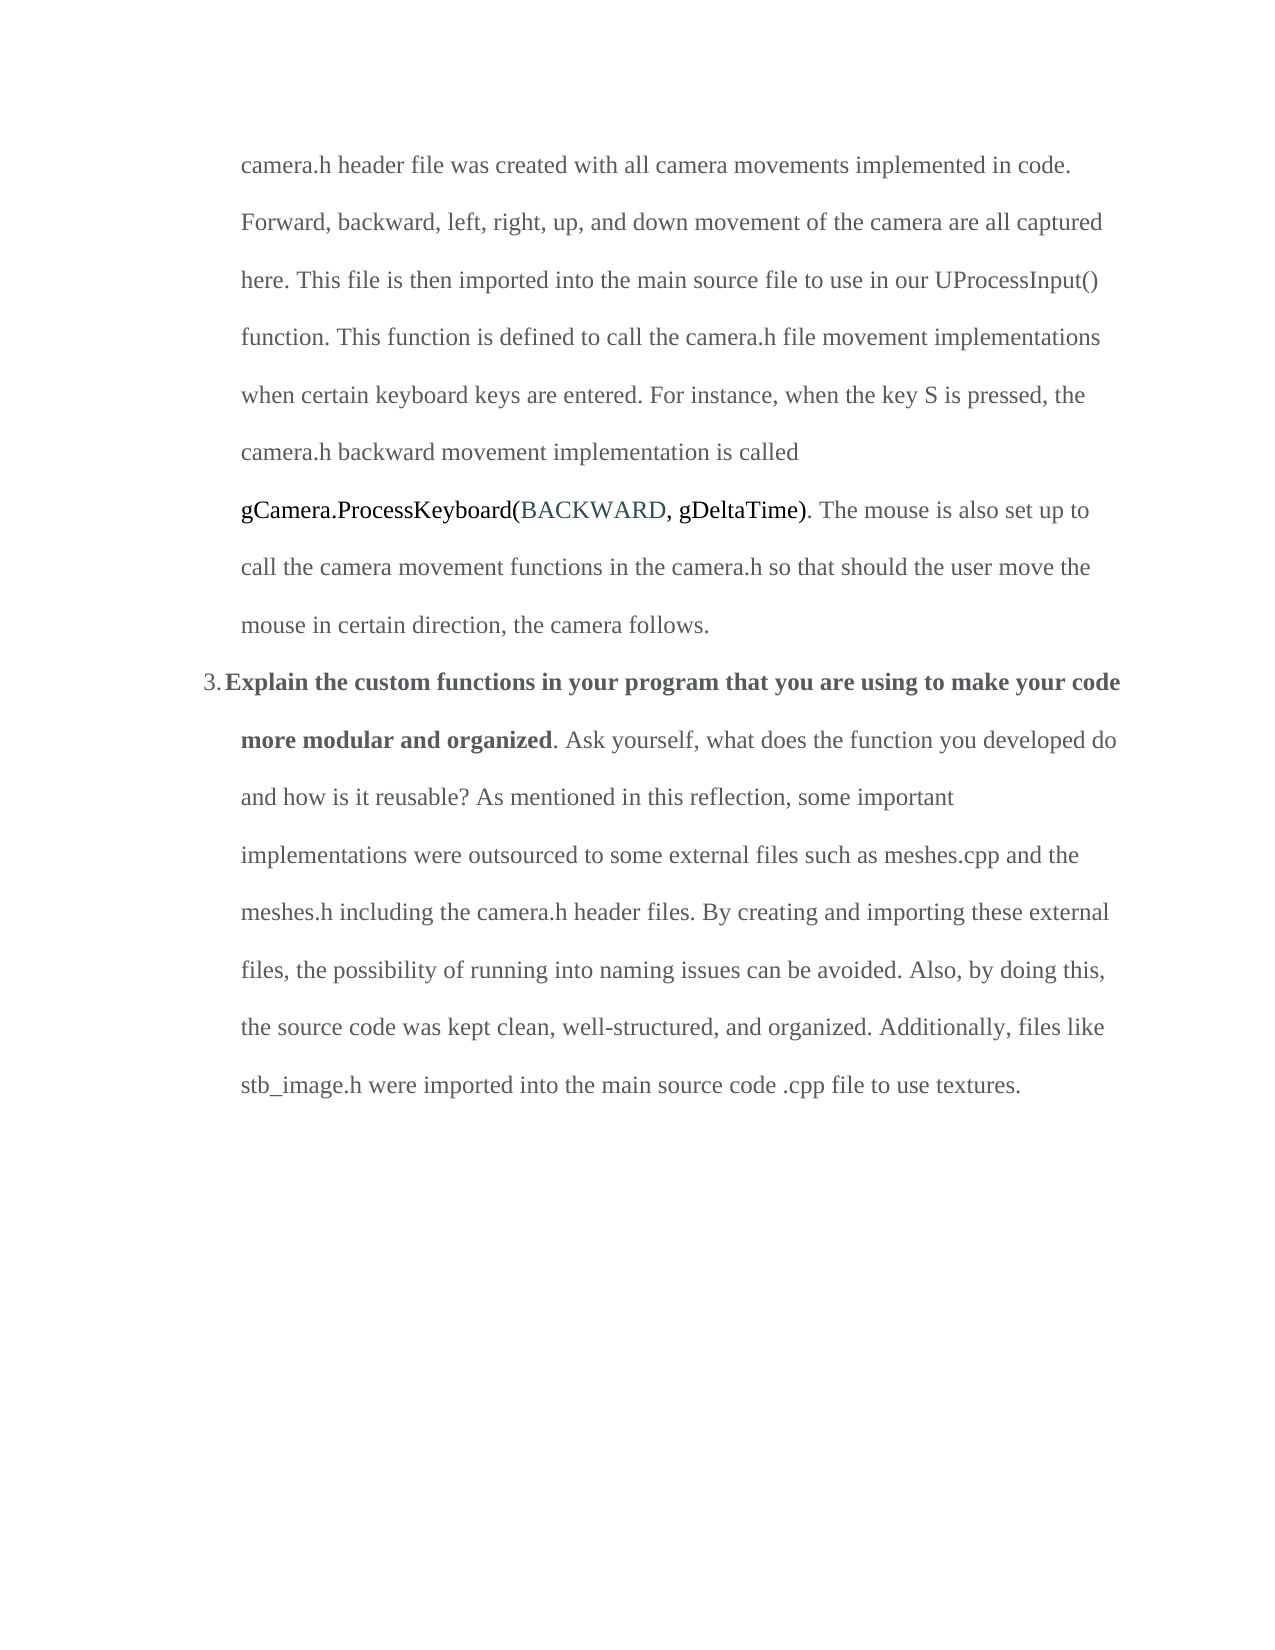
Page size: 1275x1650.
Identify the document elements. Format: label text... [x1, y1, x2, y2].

list Explain the custom functions in your program that you are using to make your code more modular and organized. Ask yourself, what does the function you developed do and how is it reusable? As mentioned in this reflection, some important implementations were outsourced to some external files such as meshes.cpp and the meshes.h including the camera.h header files. By creating and importing these external files, the possibility of running into naming issues can be avoided. Also, by doing this, the source code was kept clean, well-structured, and organized. Additionally, files like stb_image.h were imported into the main source code .cpp file to use textures. [203, 667, 1125, 1099]
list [203, 150, 1125, 639]
